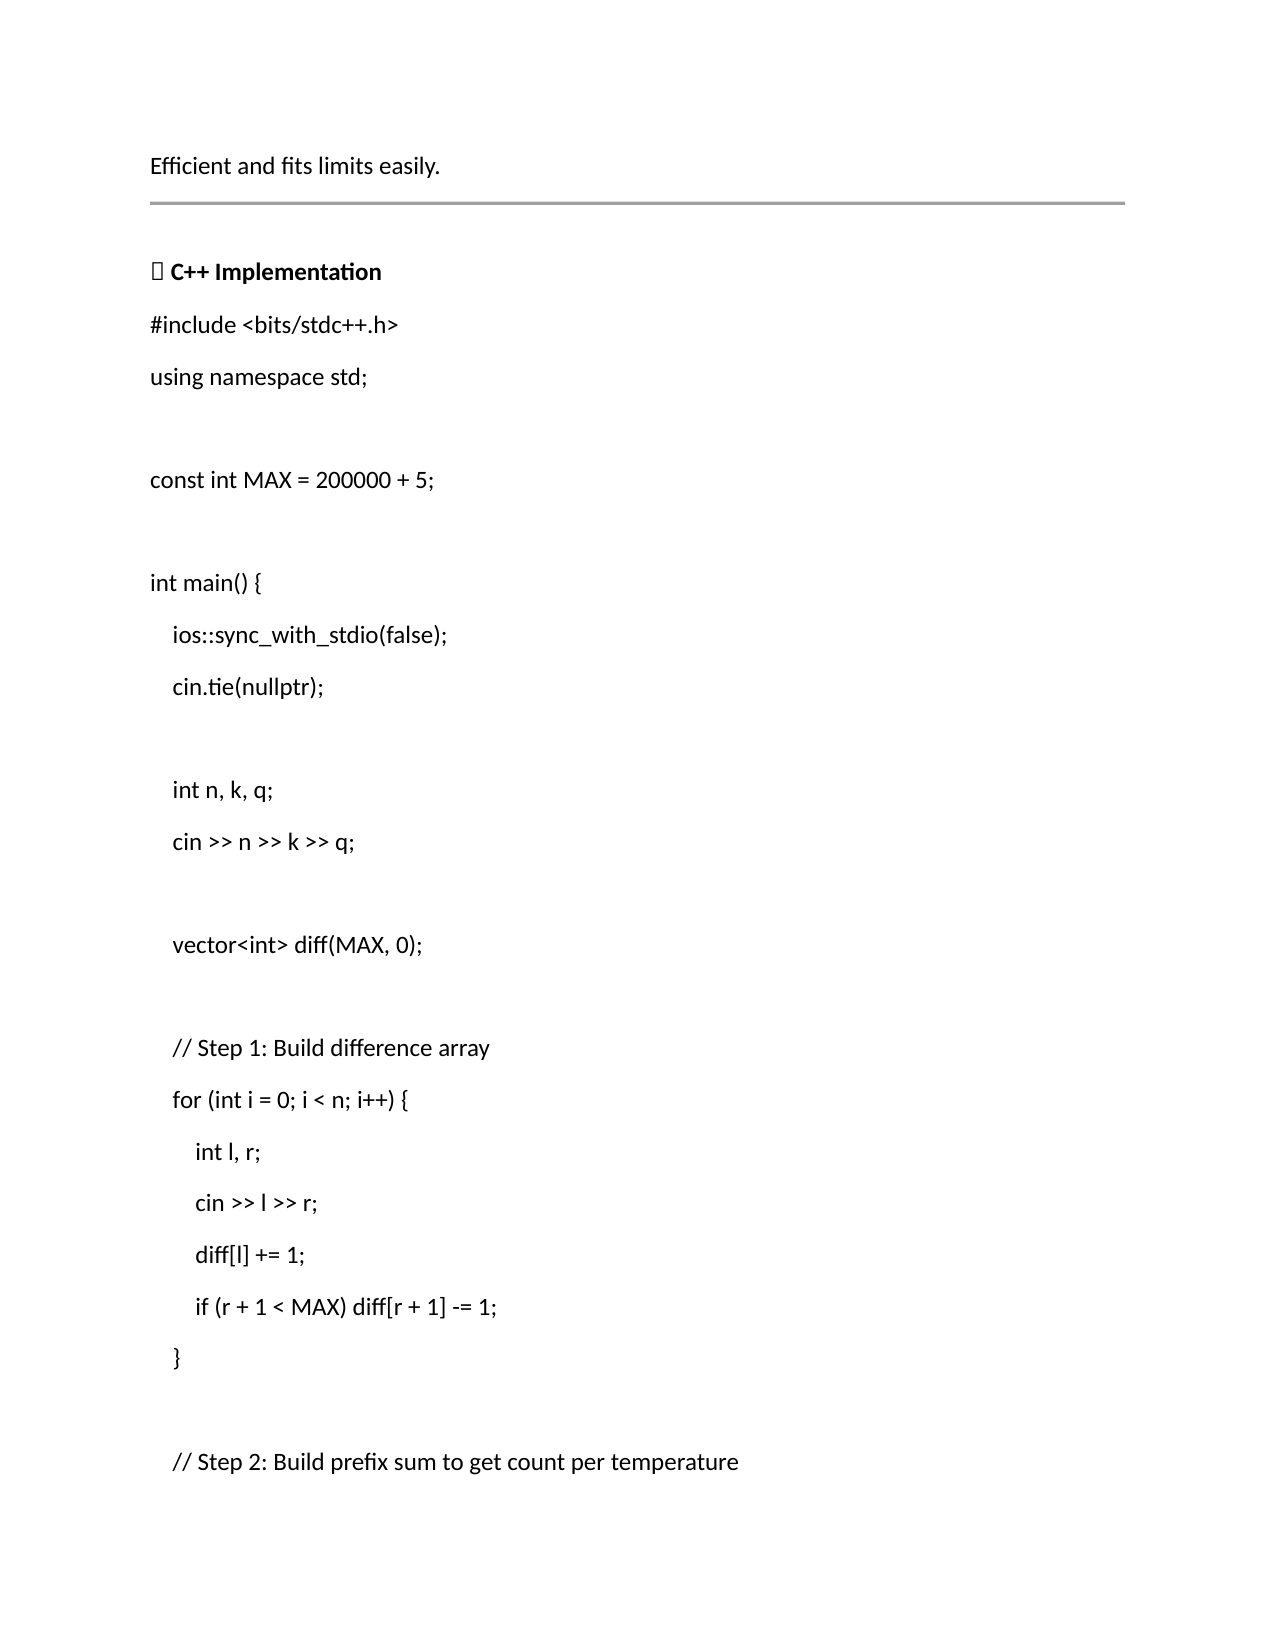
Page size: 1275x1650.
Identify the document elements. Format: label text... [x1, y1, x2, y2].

text int main() { [150, 567, 1125, 598]
text cin >> n >> k >> q; [150, 826, 1125, 856]
text cin >> l >> r; [150, 1187, 1125, 1218]
text const int MAX = 200000 + 5; [150, 464, 1125, 495]
text vector<int> diff(MAX, 0); [150, 929, 1125, 960]
text int l, r; [150, 1136, 1125, 1166]
text diff[l] += 1; [150, 1239, 1125, 1270]
text // Step 1: Build difference array [150, 1032, 1125, 1063]
text #include <bits/stdc++.h> [150, 309, 1125, 340]
text ✅ C++ Implementation [150, 253, 1125, 287]
text for (int i = 0; i < n; i++) { [150, 1084, 1125, 1115]
text cin.tie(nullptr); [150, 671, 1125, 701]
text ios::sync_with_stdio(false); [150, 619, 1125, 650]
text using namespace std; [150, 361, 1125, 391]
text } [150, 1342, 1125, 1373]
text int n, k, q; [150, 774, 1125, 805]
text // Step 2: Build prefix sum to get count per temperature [150, 1446, 1125, 1476]
text if (r + 1 < MAX) diff[r + 1] -= 1; [150, 1291, 1125, 1321]
text Efficient and fits limits easily. [150, 150, 1125, 181]
